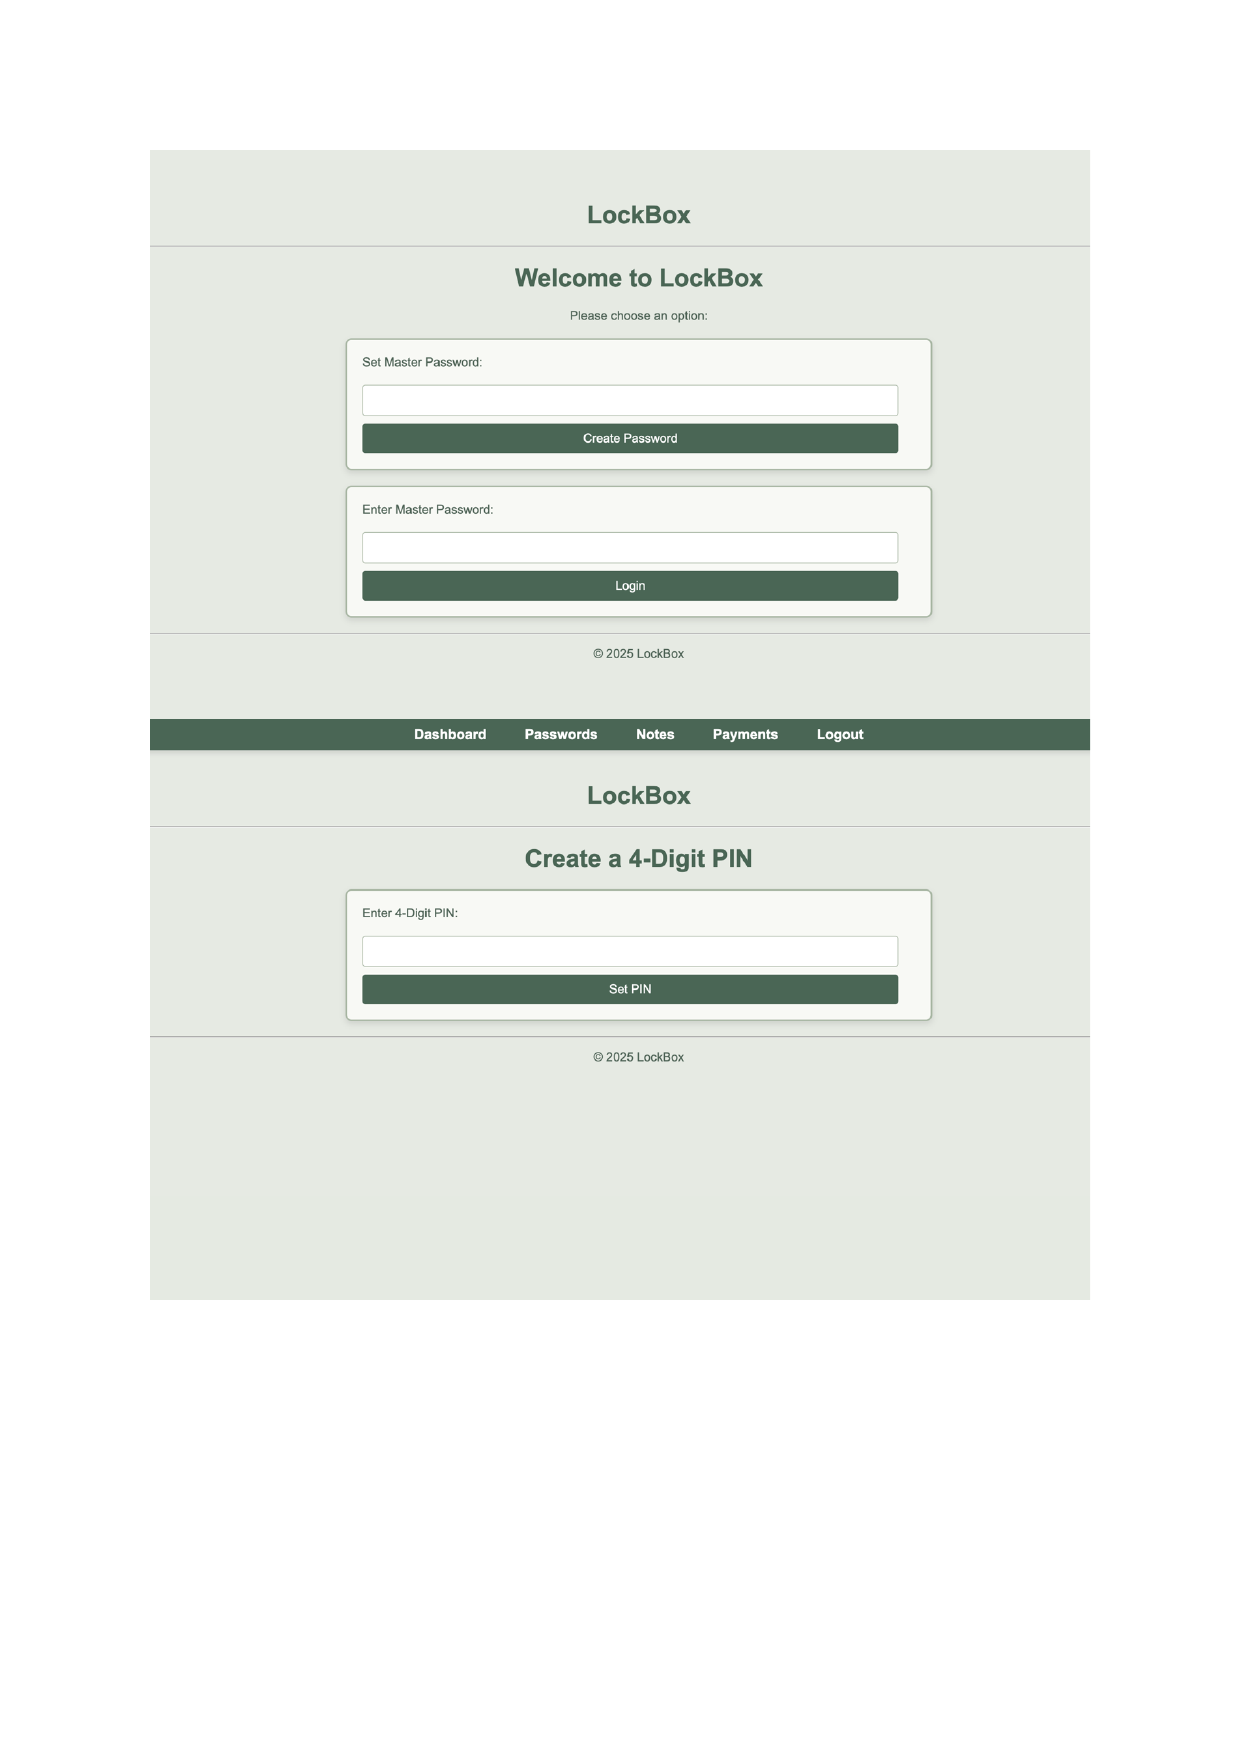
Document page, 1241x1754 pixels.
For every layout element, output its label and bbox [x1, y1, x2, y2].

picture [150, 150, 1091, 1300]
